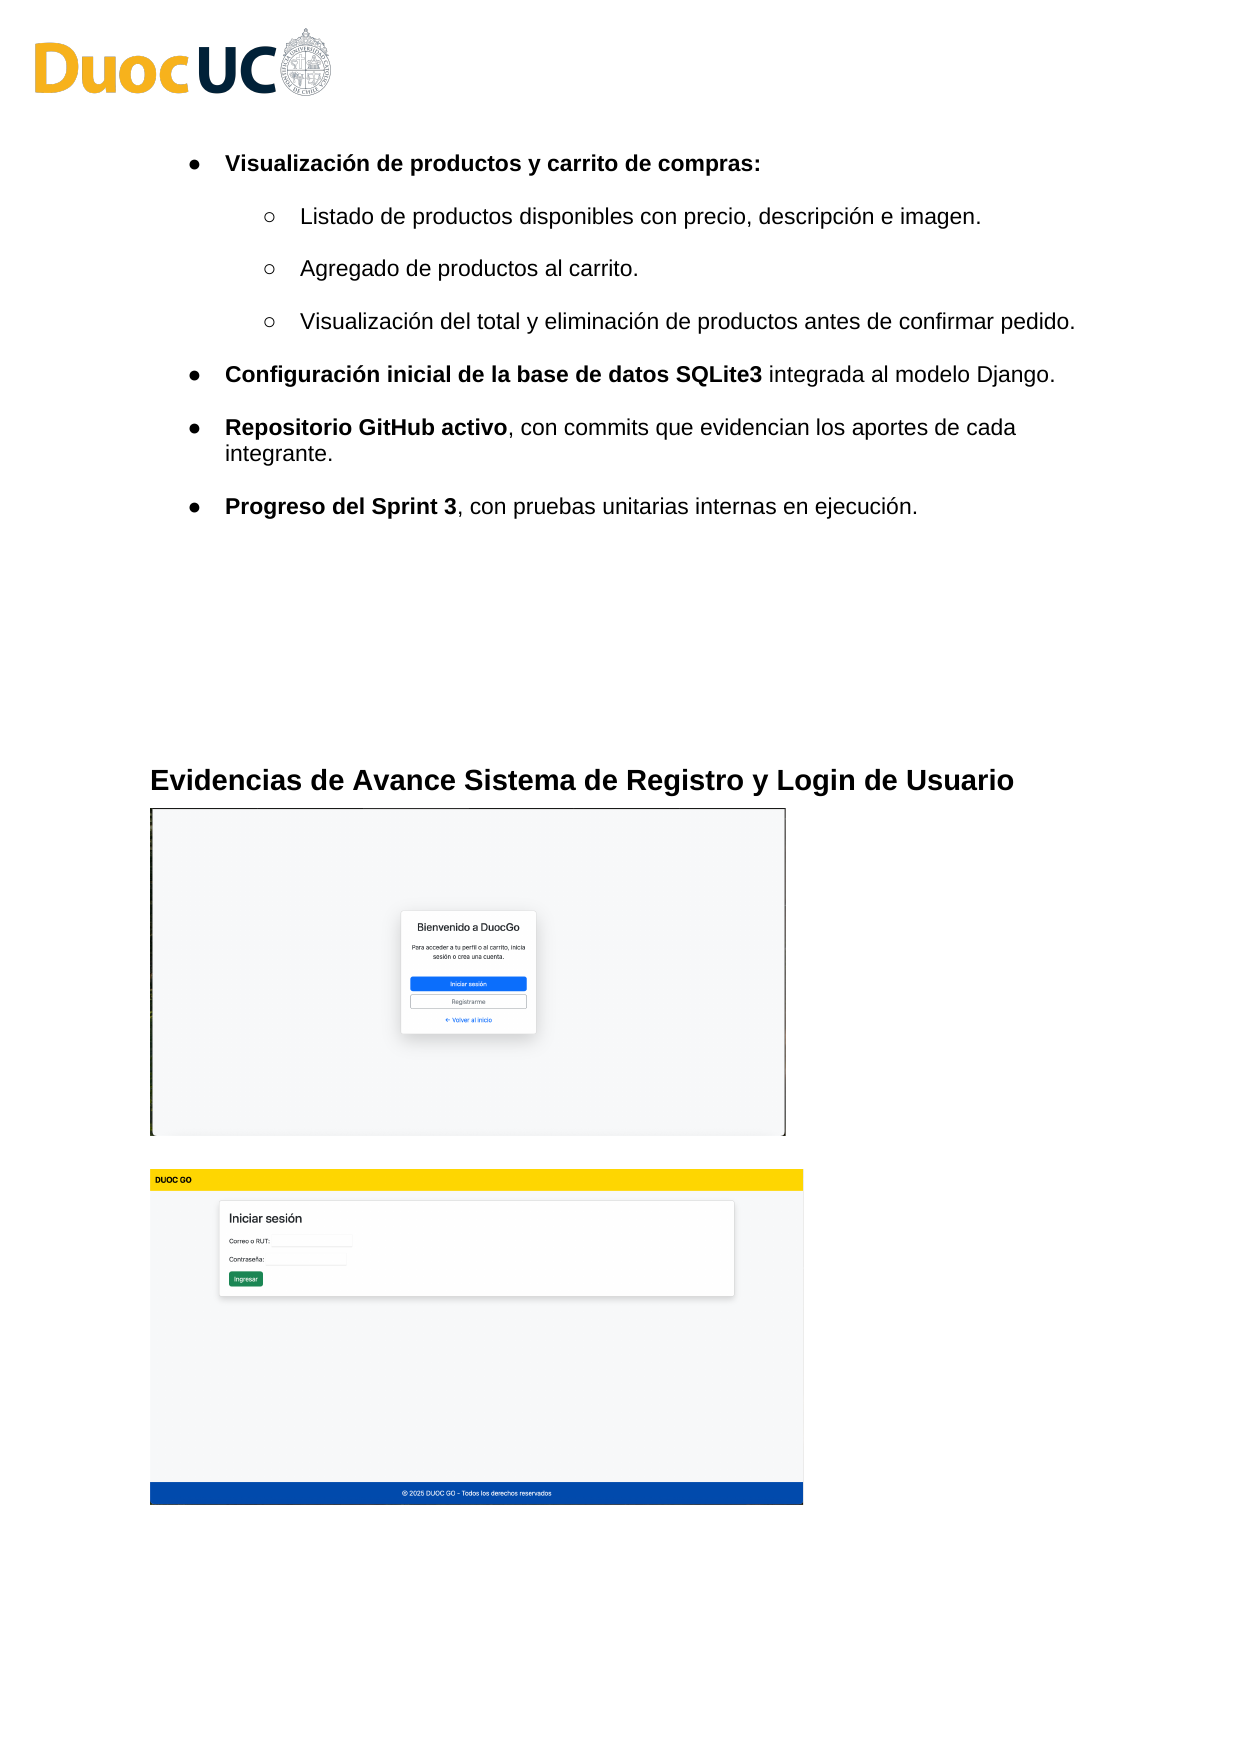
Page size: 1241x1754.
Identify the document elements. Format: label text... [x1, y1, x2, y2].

list Repositorio GitHub activo, con commits que evidencian los aportes de cada integrante. [187, 413, 1090, 493]
picture [31, 25, 335, 100]
list Listado de productos disponibles con precio, descripción e imagen. [262, 203, 1090, 255]
list Visualización de productos y carrito de compras: [187, 150, 1090, 203]
subtitle Evidencias de Avance Sistema de Registro y Login de Usuario [150, 763, 1090, 796]
picture [150, 808, 786, 1136]
picture [150, 1169, 804, 1505]
list Progreso del Sprint 3, con pruebas unitarias internas en ejecución. [187, 493, 1090, 519]
list Visualización del total y eliminación de productos antes de confirmar pedido. [262, 308, 1090, 361]
list Agregado de productos al carrito. [262, 255, 1090, 308]
list Configuración inicial de la base de datos SQLite3 integrada al modelo Django. [187, 361, 1090, 413]
